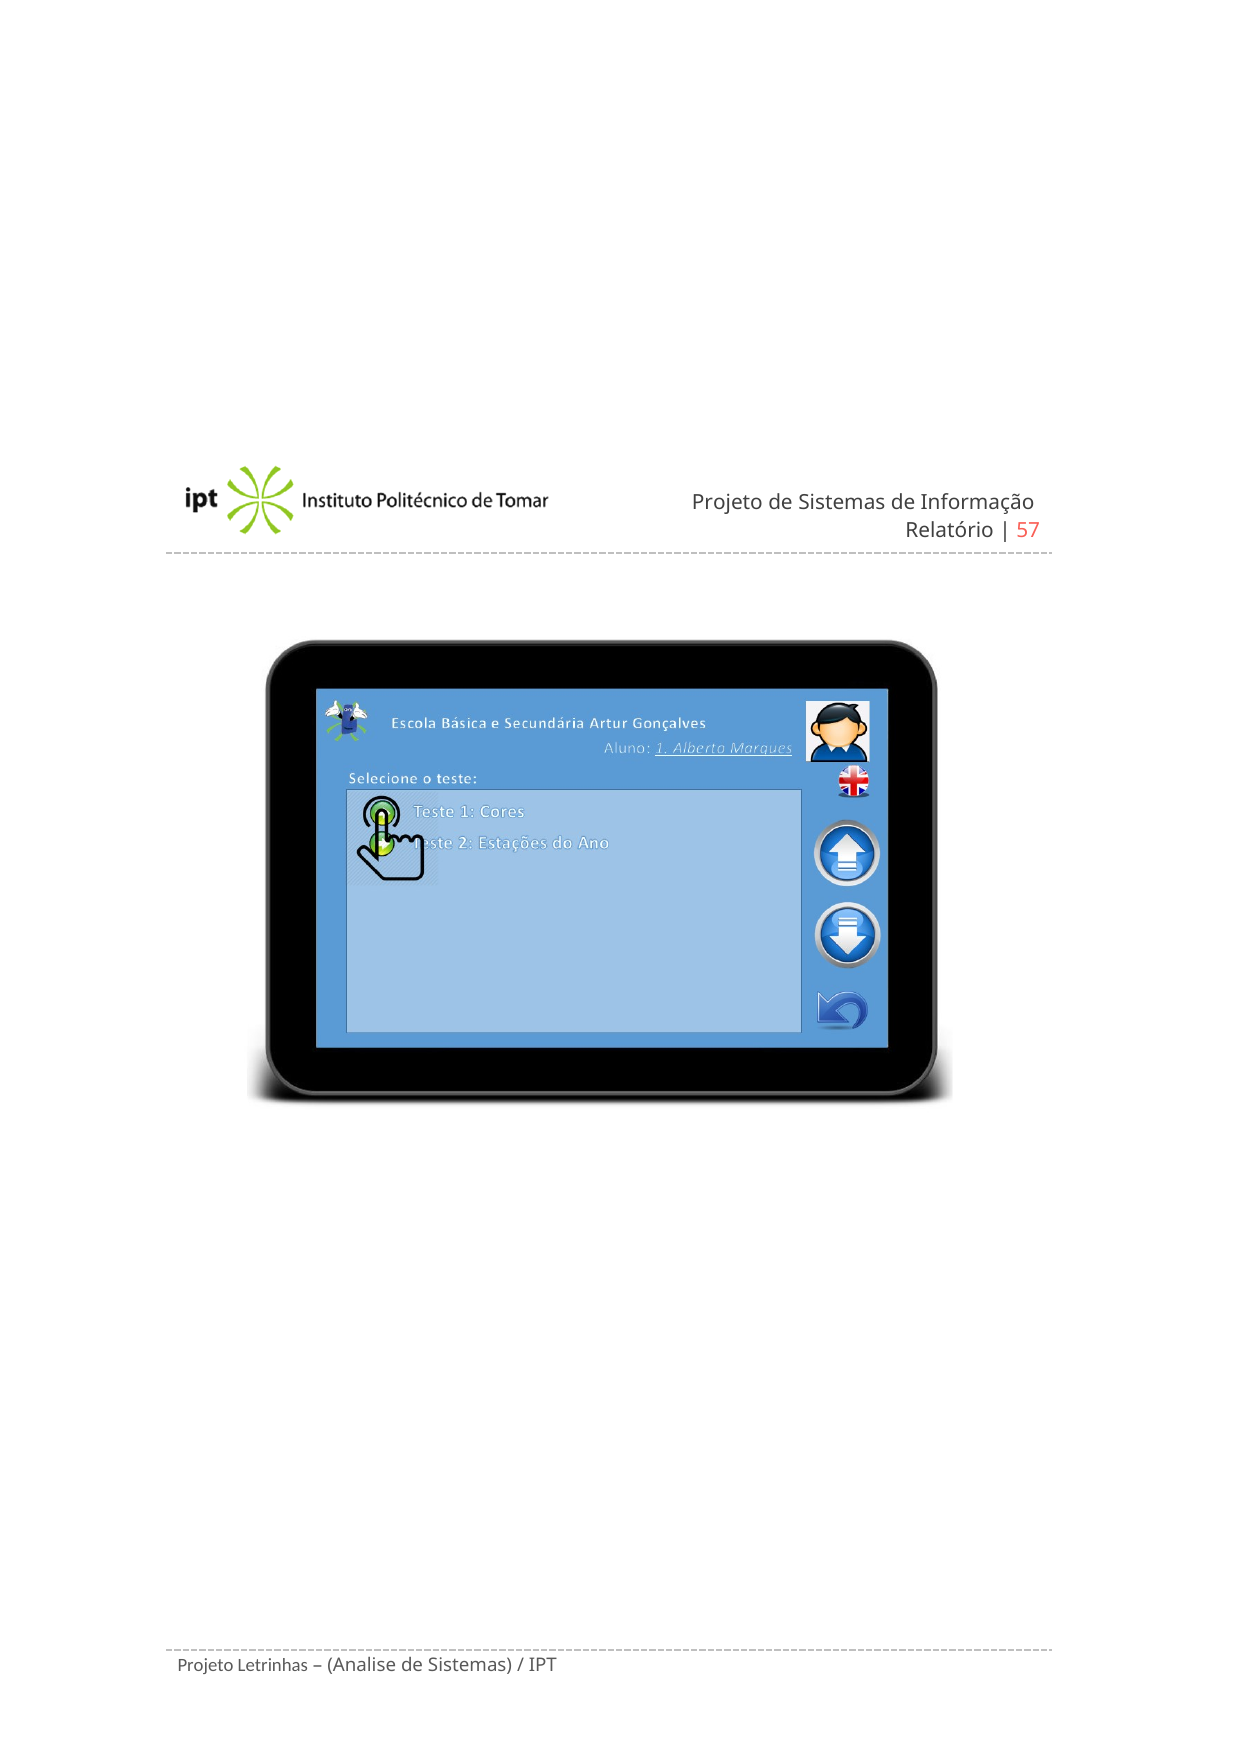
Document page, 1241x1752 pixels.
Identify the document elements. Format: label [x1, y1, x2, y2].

picture [177, 461, 553, 536]
picture [177, 619, 1063, 1118]
